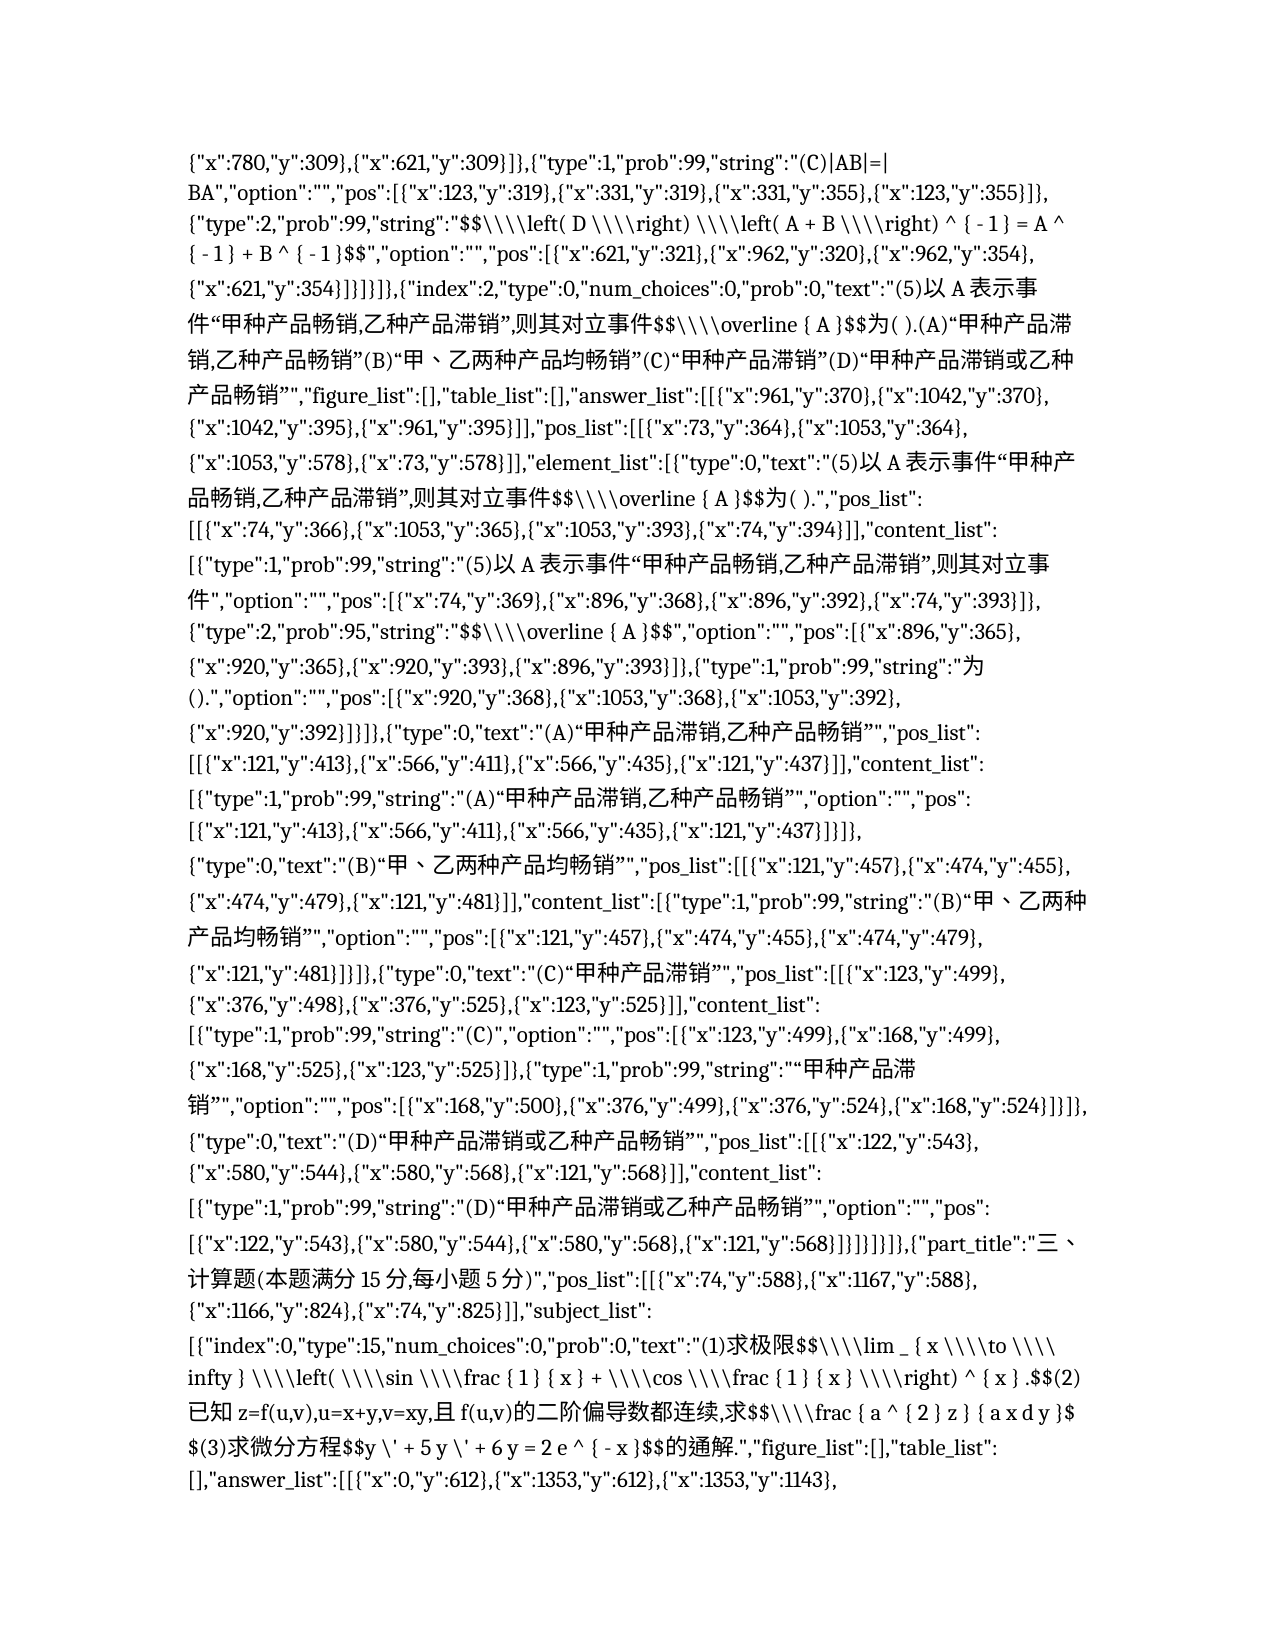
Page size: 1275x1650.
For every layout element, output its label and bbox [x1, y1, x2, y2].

text [187, 150, 1087, 1493]
